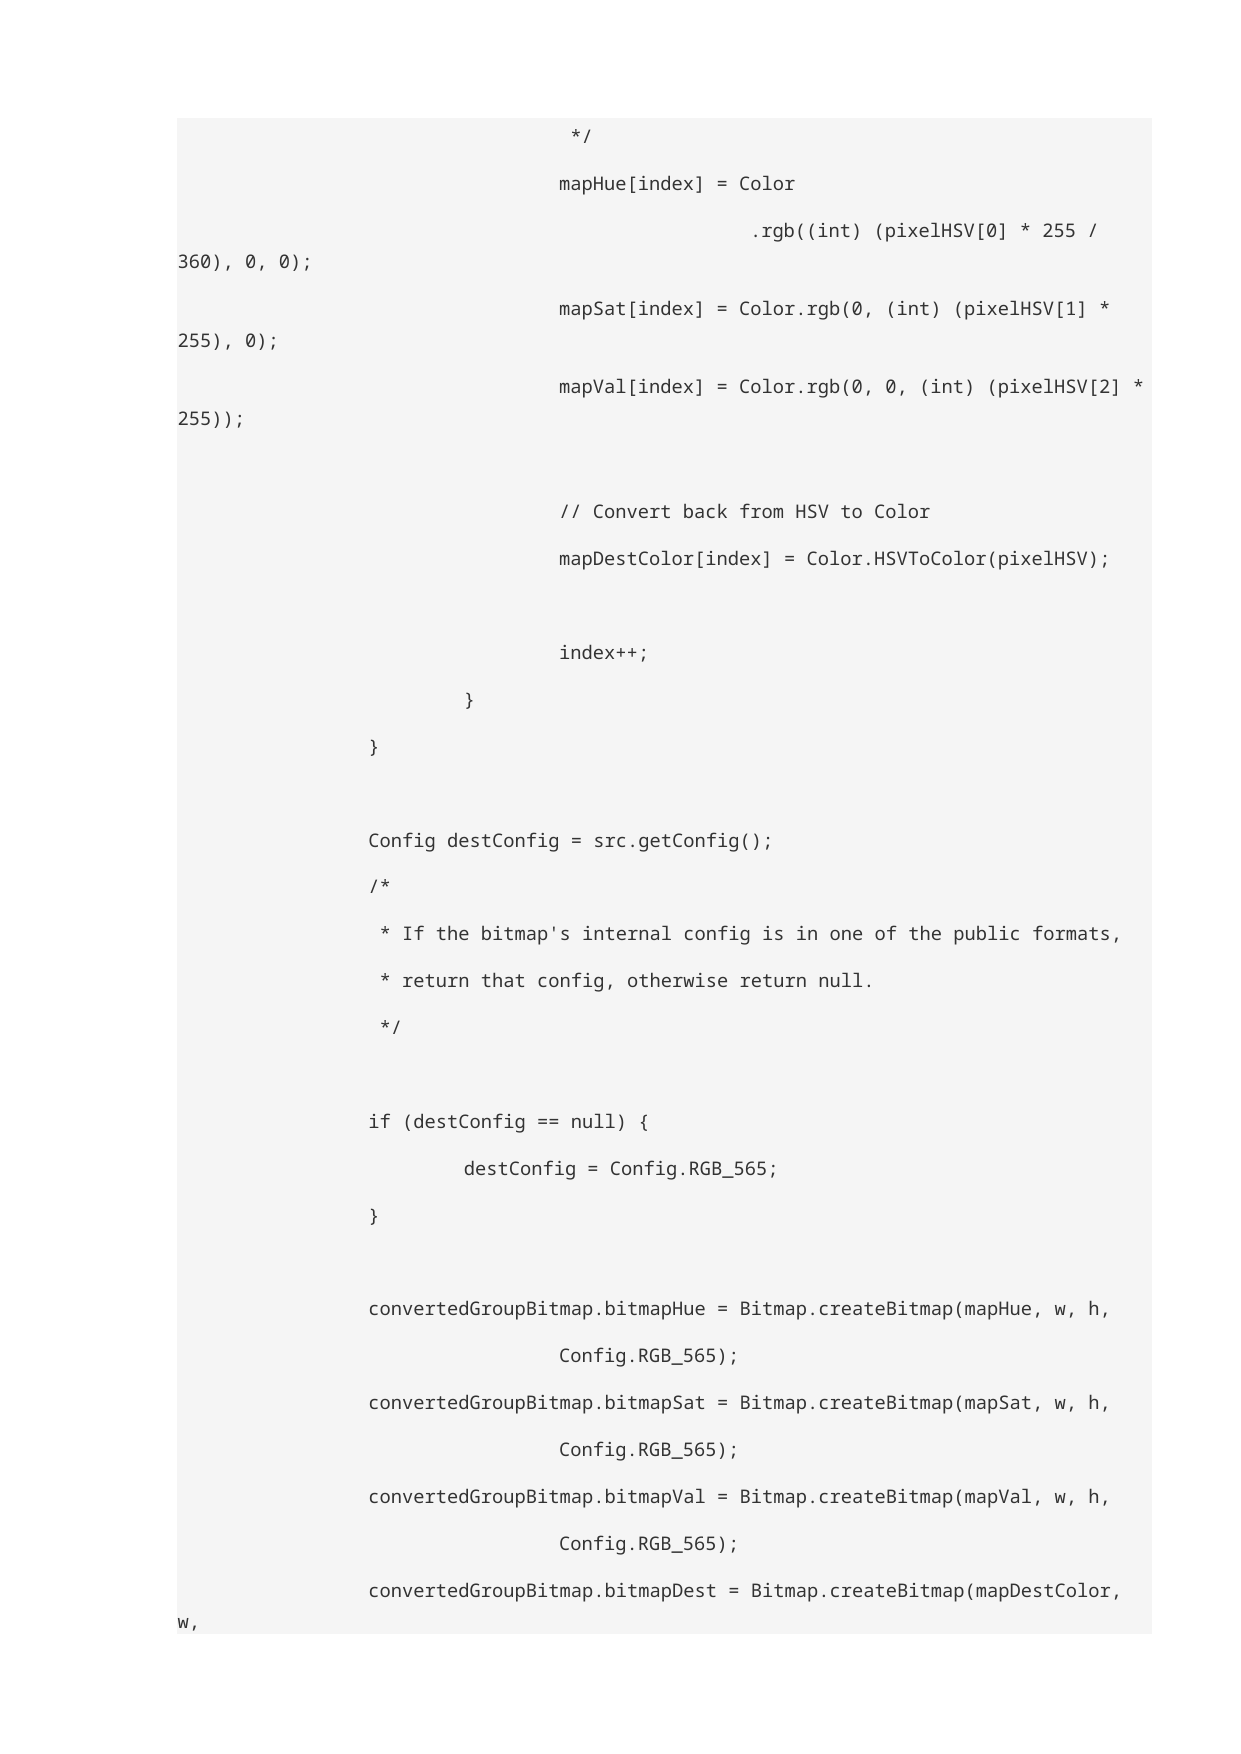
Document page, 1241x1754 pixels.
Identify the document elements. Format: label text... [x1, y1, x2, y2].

text convertedGroupBitmap.bitmapHue = Bitmap.createBitmap(mapHue, w, h, [177, 1290, 1152, 1321]
text /* [177, 868, 1152, 899]
text mapSat[index] = Color.rgb(0, (int) (pixelHSV[1] * 255), 0); [177, 290, 1152, 352]
text convertedGroupBitmap.bitmapVal = Bitmap.createBitmap(mapVal, w, h, [177, 1477, 1152, 1509]
text Config.RGB_565); [177, 1431, 1152, 1462]
text * return that config, otherwise return null. [177, 962, 1152, 993]
text } [177, 681, 1152, 712]
text index++; [177, 634, 1152, 665]
text mapVal[index] = Color.rgb(0, 0, (int) (pixelHSV[2] * 255)); [177, 368, 1152, 431]
text mapHue[index] = Color [177, 165, 1152, 196]
text */ [177, 118, 1152, 149]
text // Convert back from HSV to Color [177, 493, 1152, 524]
text } [177, 1196, 1152, 1227]
text .rgb((int) (pixelHSV[0] * 255 / 360), 0, 0); [177, 212, 1152, 274]
text * If the bitmap's internal config is in one of the public formats, [177, 915, 1152, 946]
text Config destConfig = src.getConfig(); [177, 821, 1152, 852]
text } [177, 727, 1152, 759]
text convertedGroupBitmap.bitmapSat = Bitmap.createBitmap(mapSat, w, h, [177, 1384, 1152, 1415]
text */ [177, 1009, 1152, 1040]
text mapDestColor[index] = Color.HSVToColor(pixelHSV); [177, 540, 1152, 571]
text Config.RGB_565); [177, 1524, 1152, 1556]
text Config.RGB_565); [177, 1337, 1152, 1368]
text convertedGroupBitmap.bitmapDest = Bitmap.createBitmap(mapDestColor, w, [177, 1571, 1152, 1634]
text if (destConfig == null) { [177, 1102, 1152, 1134]
text destConfig = Config.RGB_565; [177, 1149, 1152, 1181]
